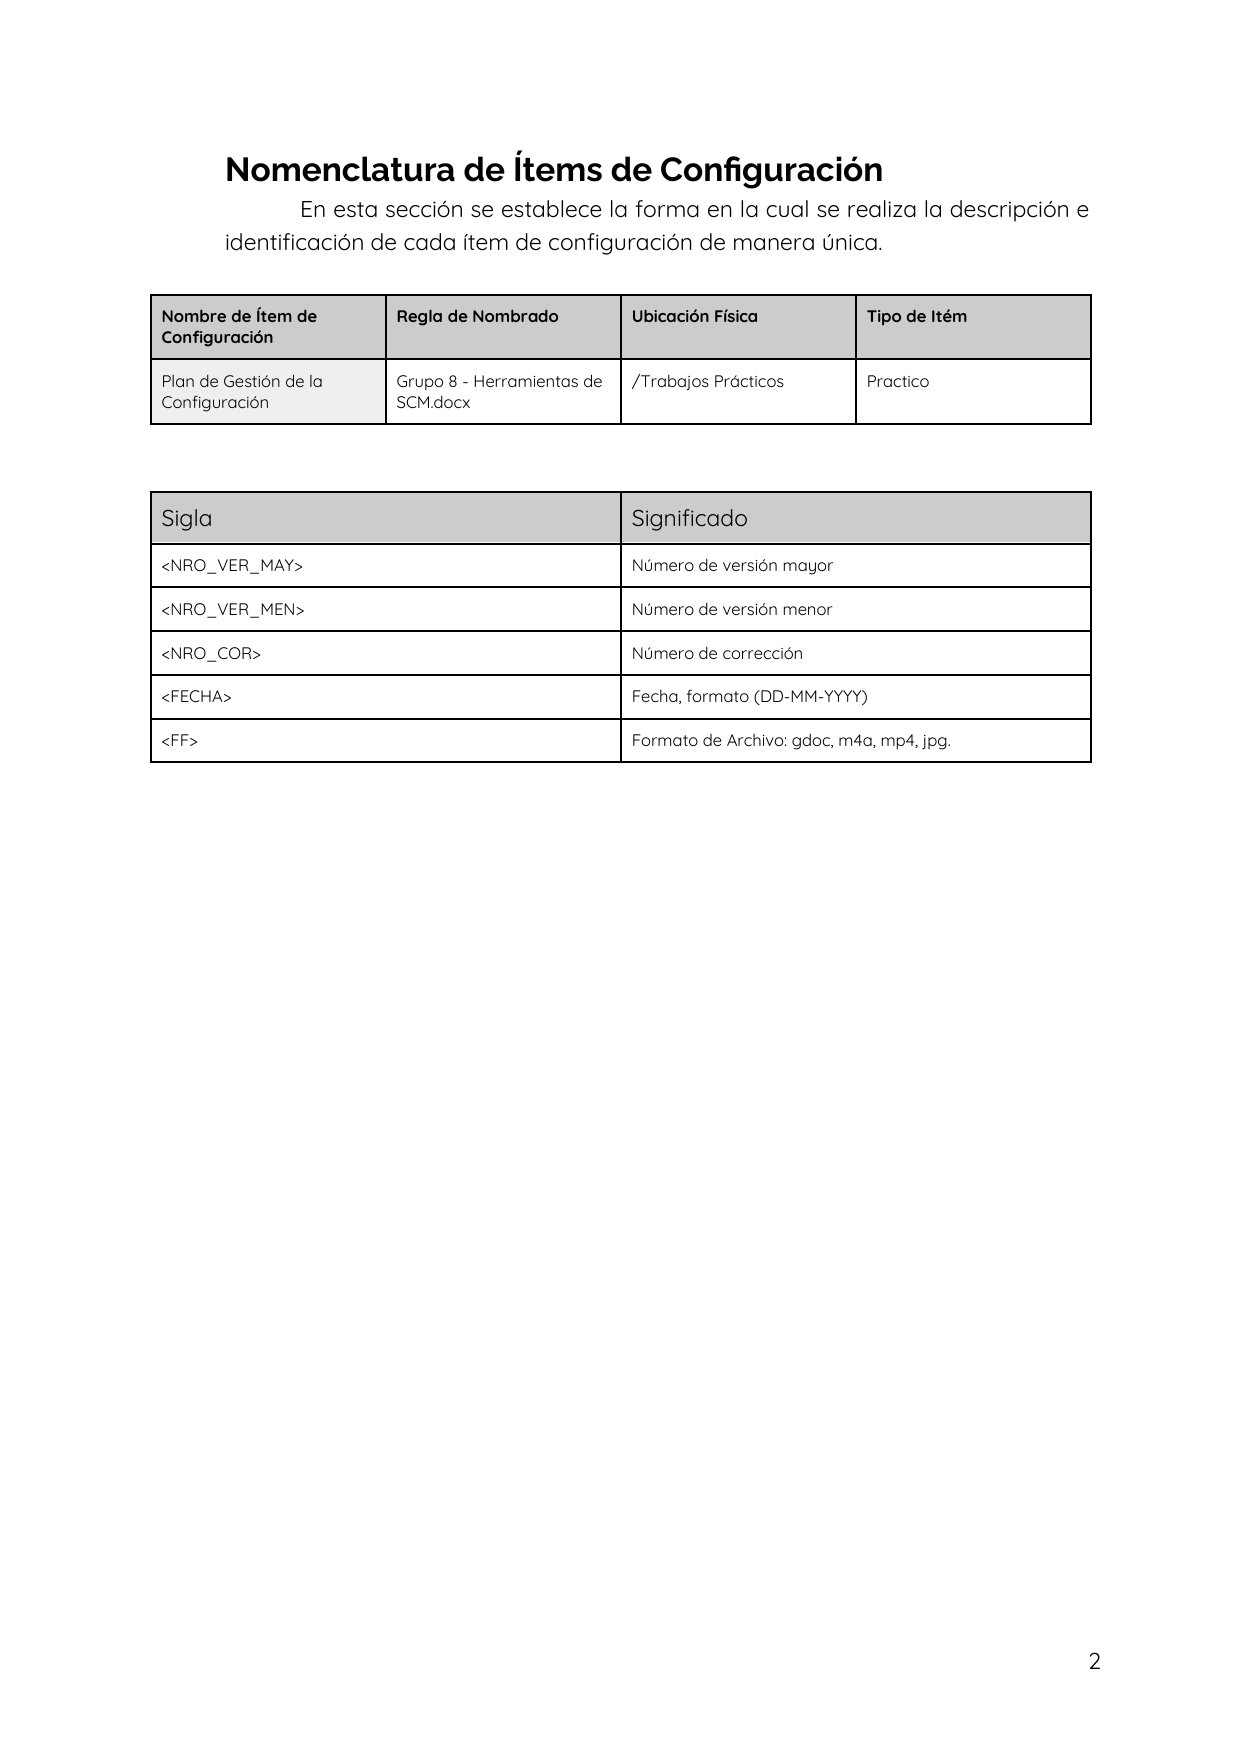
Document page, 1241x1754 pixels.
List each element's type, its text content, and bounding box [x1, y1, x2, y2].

table_cell /Trabajos Prácticos [622, 360, 855, 423]
table_header Ubicación Física [622, 296, 855, 358]
table_cell Plan de Gestión de la Configuración [152, 360, 385, 423]
text En esta sección se establece la forma en la cual se realiza la descripción e identificación de cada ítem de configuración de manera única. [225, 195, 1090, 257]
table_cell Grupo 8 - Herramientas de SCM.docx [387, 360, 620, 423]
table_cell <NRO_VER_MAY> [152, 545, 620, 586]
table_header Sigla [152, 493, 620, 542]
table_cell <FF> [152, 720, 620, 761]
table_cell <NRO_COR> [152, 632, 620, 674]
table_cell Formato de Archivo: gdoc, m4a, mp4, jpg. [622, 720, 1090, 761]
table_header Regla de Nombrado [387, 296, 620, 358]
table_cell Practico [857, 360, 1090, 423]
table_header Tipo de Itém [857, 296, 1090, 358]
table_cell Número de versión mayor [622, 545, 1090, 586]
table_cell Número de versión menor [622, 588, 1090, 630]
table_cell Fecha, formato (DD-MM-YYYY) [622, 676, 1090, 717]
subtitle Nomenclatura de Ítems de Configuración [150, 150, 1090, 189]
table_header Nombre de Ítem de Configuración [152, 296, 385, 358]
table_cell Número de corrección [622, 632, 1090, 674]
table_header Significado [622, 493, 1090, 542]
table_cell <FECHA> [152, 676, 620, 717]
table_cell <NRO_VER_MEN> [152, 588, 620, 630]
